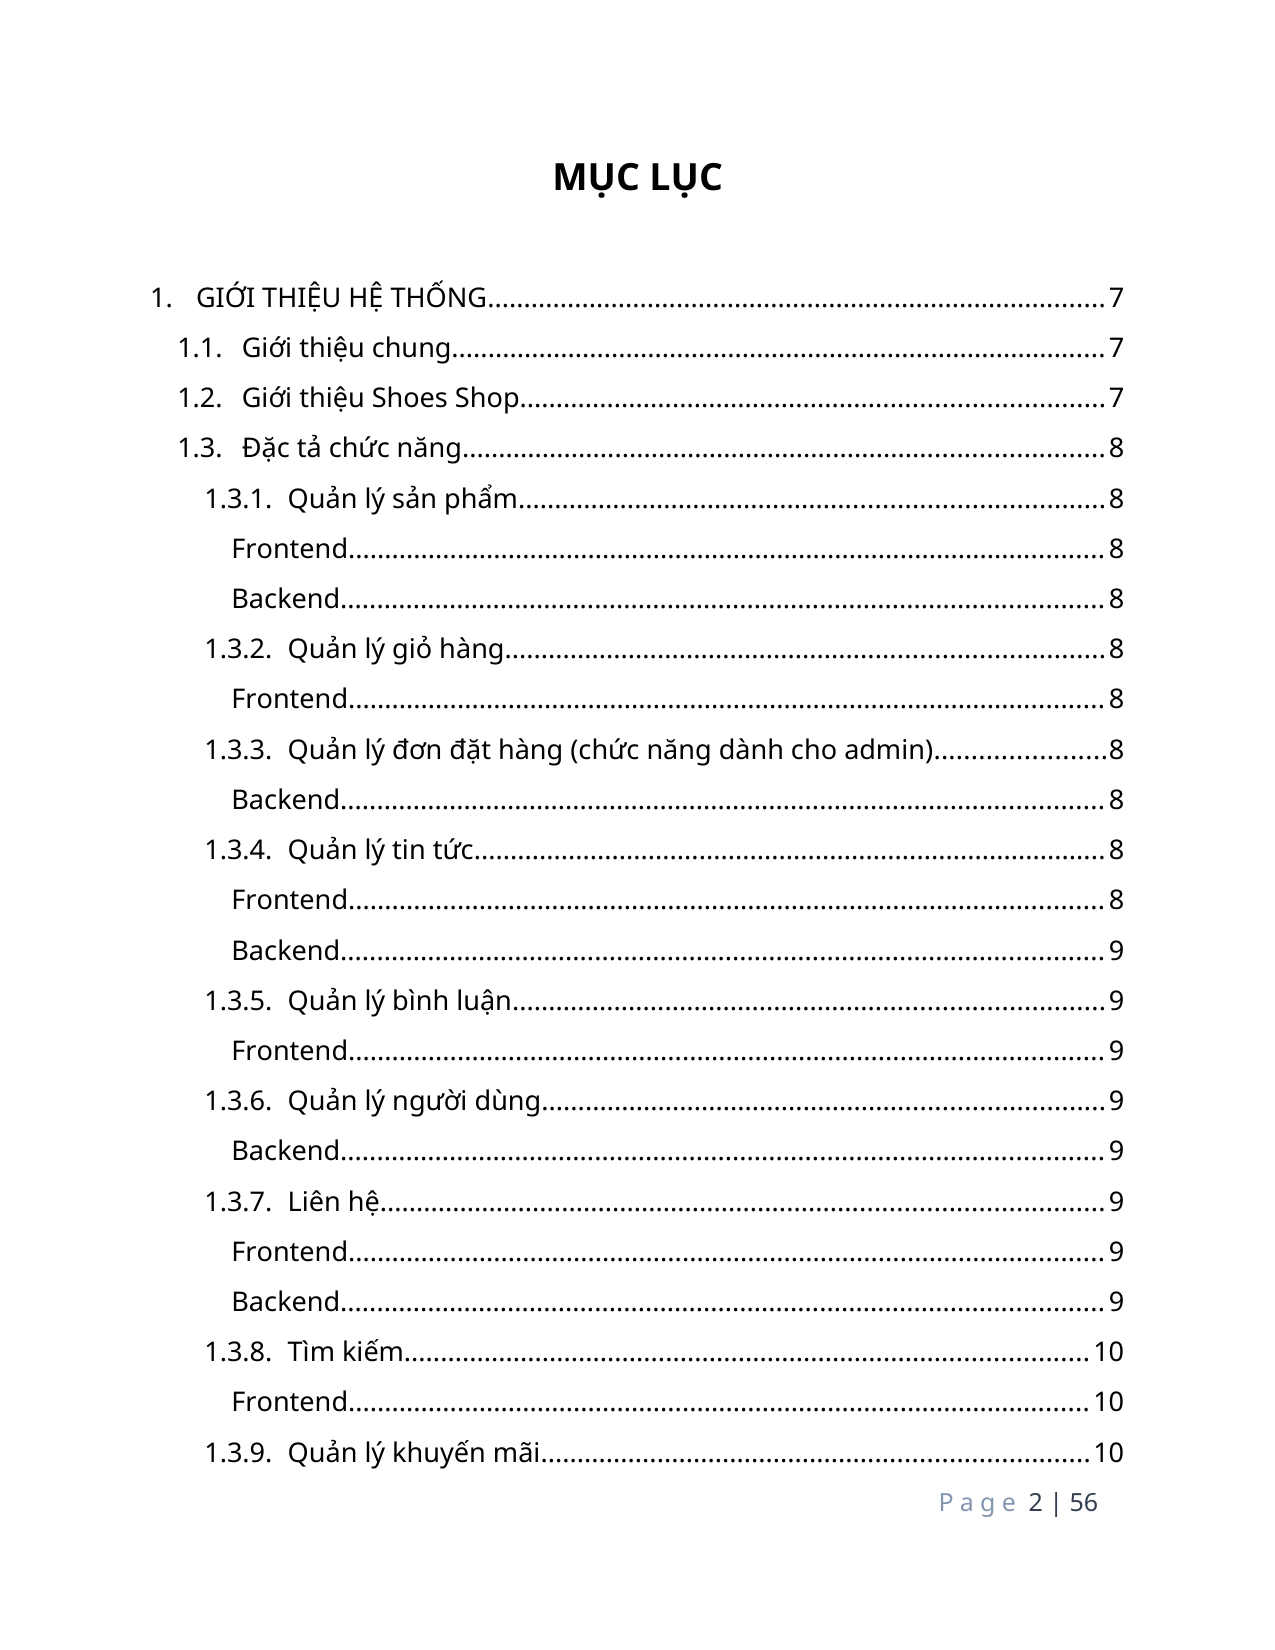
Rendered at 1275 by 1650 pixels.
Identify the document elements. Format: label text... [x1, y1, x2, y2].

text 1.3.4. Quản lý tin tức 8 [204, 831, 1125, 867]
text Backend 9 [231, 931, 1125, 968]
text Backend 9 [231, 1132, 1125, 1169]
text Backend 8 [231, 780, 1125, 817]
text 1.3. Đặc tả chức năng 8 [177, 429, 1125, 466]
text MỤC LỤC [150, 150, 1125, 201]
text 1. GIỚI THIỆU HỆ THỐNG 7 [150, 278, 1125, 315]
text 1.3.6. Quản lý người dùng 9 [204, 1082, 1125, 1118]
text Frontend 8 [231, 881, 1125, 918]
text Backend 9 [231, 1282, 1125, 1319]
text Frontend 8 [231, 680, 1125, 717]
text Frontend 9 [231, 1232, 1125, 1269]
text Frontend 9 [231, 1031, 1125, 1068]
text 1.3.3. Quản lý đơn đặt hàng (chức năng dành cho admin) 8 [204, 730, 1125, 767]
text 1.3.7. Liên hệ 9 [204, 1182, 1125, 1219]
text 1.2. Giới thiệu Shoes Shop 7 [177, 379, 1125, 416]
text Backend 8 [231, 579, 1125, 616]
text 1.3.8. Tìm kiếm 10 [204, 1333, 1125, 1369]
text 1.3.9. Quản lý khuyến mãi 10 [204, 1433, 1125, 1470]
text 1.3.5. Quản lý bình luận 9 [204, 981, 1125, 1018]
text 1.3.1. Quản lý sản phẩm 8 [204, 479, 1125, 516]
text Frontend 8 [231, 529, 1125, 566]
text 1.1. Giới thiệu chung 7 [177, 328, 1125, 365]
text Frontend 10 [231, 1383, 1125, 1420]
text 1.3.2. Quản lý giỏ hàng 8 [204, 630, 1125, 667]
